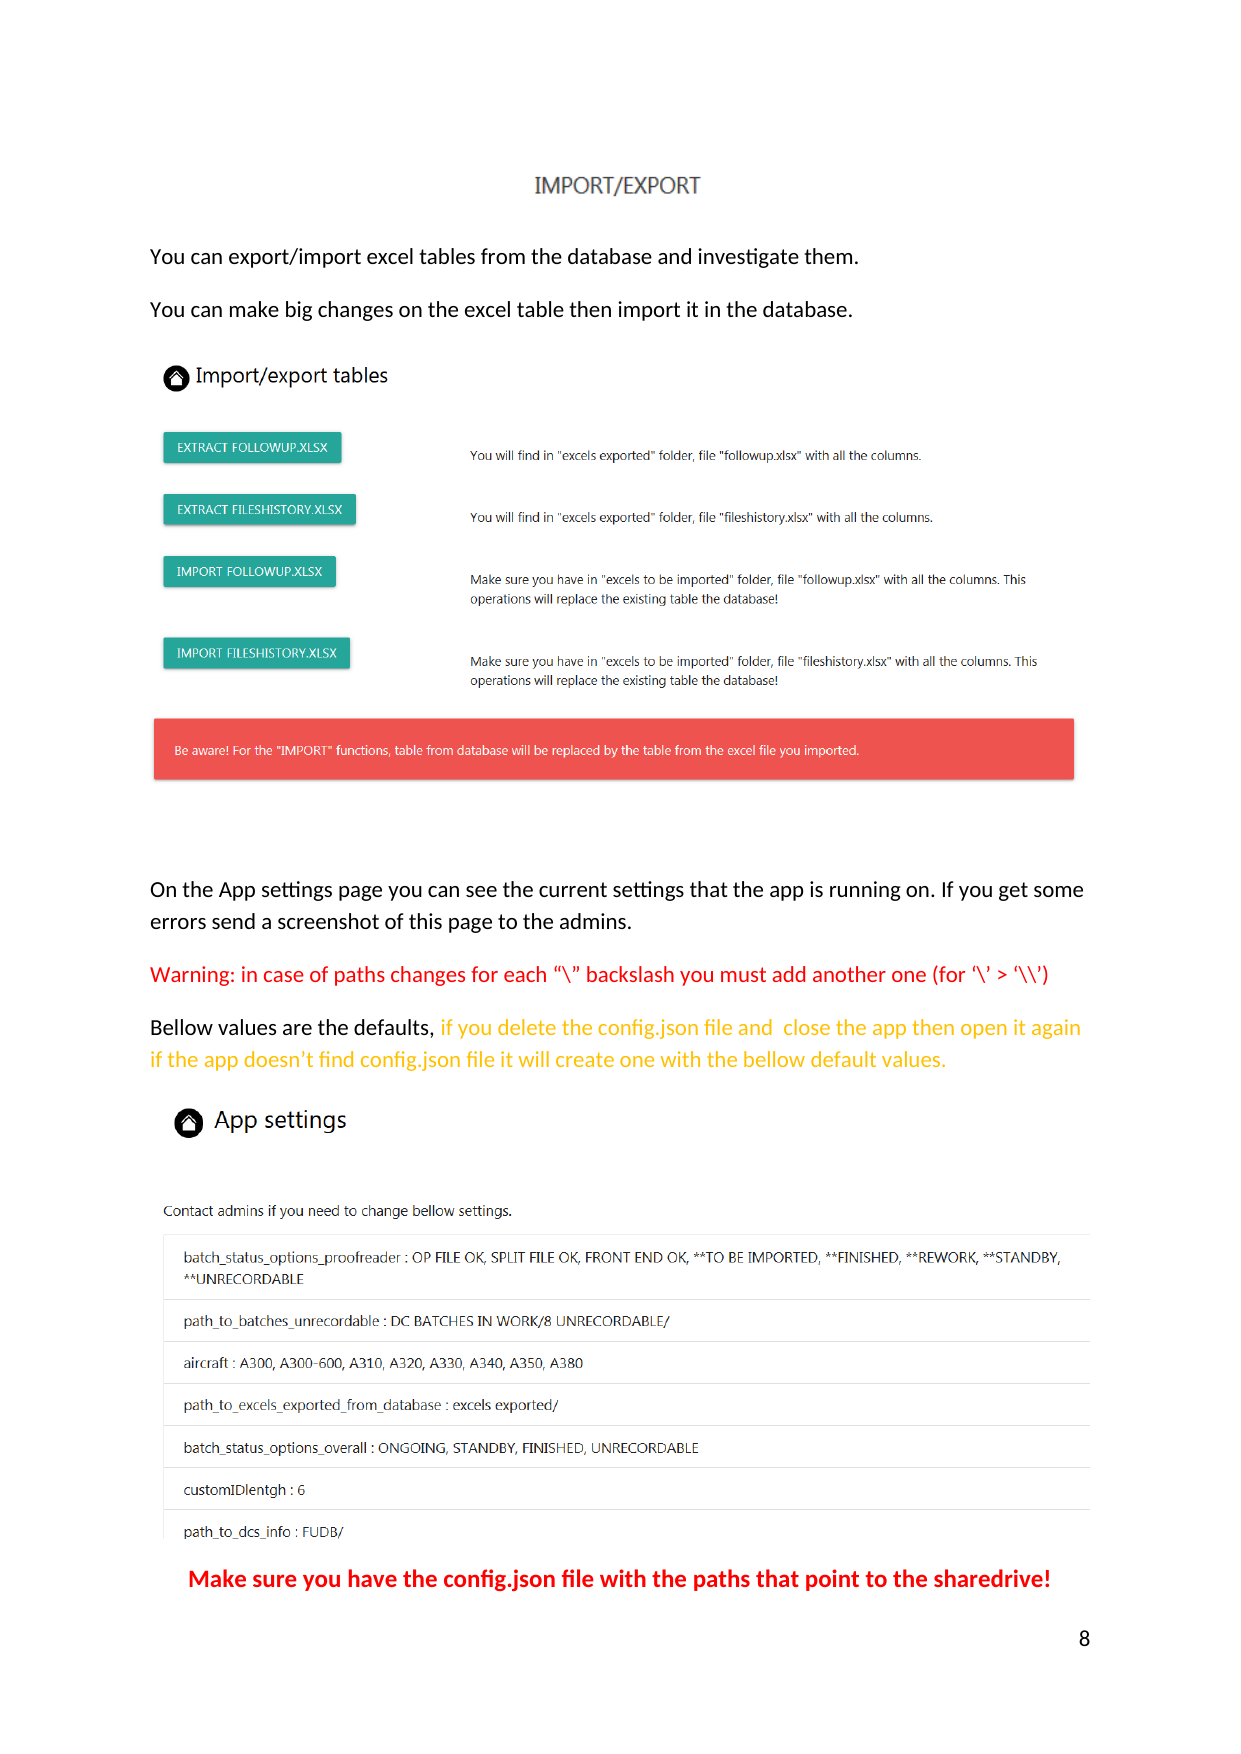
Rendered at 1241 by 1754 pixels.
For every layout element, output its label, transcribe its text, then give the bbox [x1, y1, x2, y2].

text You can make big changes on the excel table then import it in the database. [150, 296, 1090, 323]
text On the App settings page you can see the current settings that the app is running on. If you get some errors send a screenshot of this page to the admins. [150, 875, 1090, 935]
text Warning: in case of paths changes for each “\” backslash you must add another one (for ‘\’ > ‘\\’) [150, 960, 1090, 988]
text Bellow values are the defaults, if you delete the config.json file and close the app then open it again if the app doesn’t find config.json file it will create one with the bellow default values. [150, 1013, 1090, 1073]
text You can export/import excel tables from the database and investigate them. [150, 242, 1090, 271]
picture [518, 150, 722, 218]
text Make sure you have the config.json file with the paths that point to the sharedrive! [150, 1563, 1090, 1594]
picture [150, 348, 1091, 797]
picture [150, 1098, 1091, 1539]
